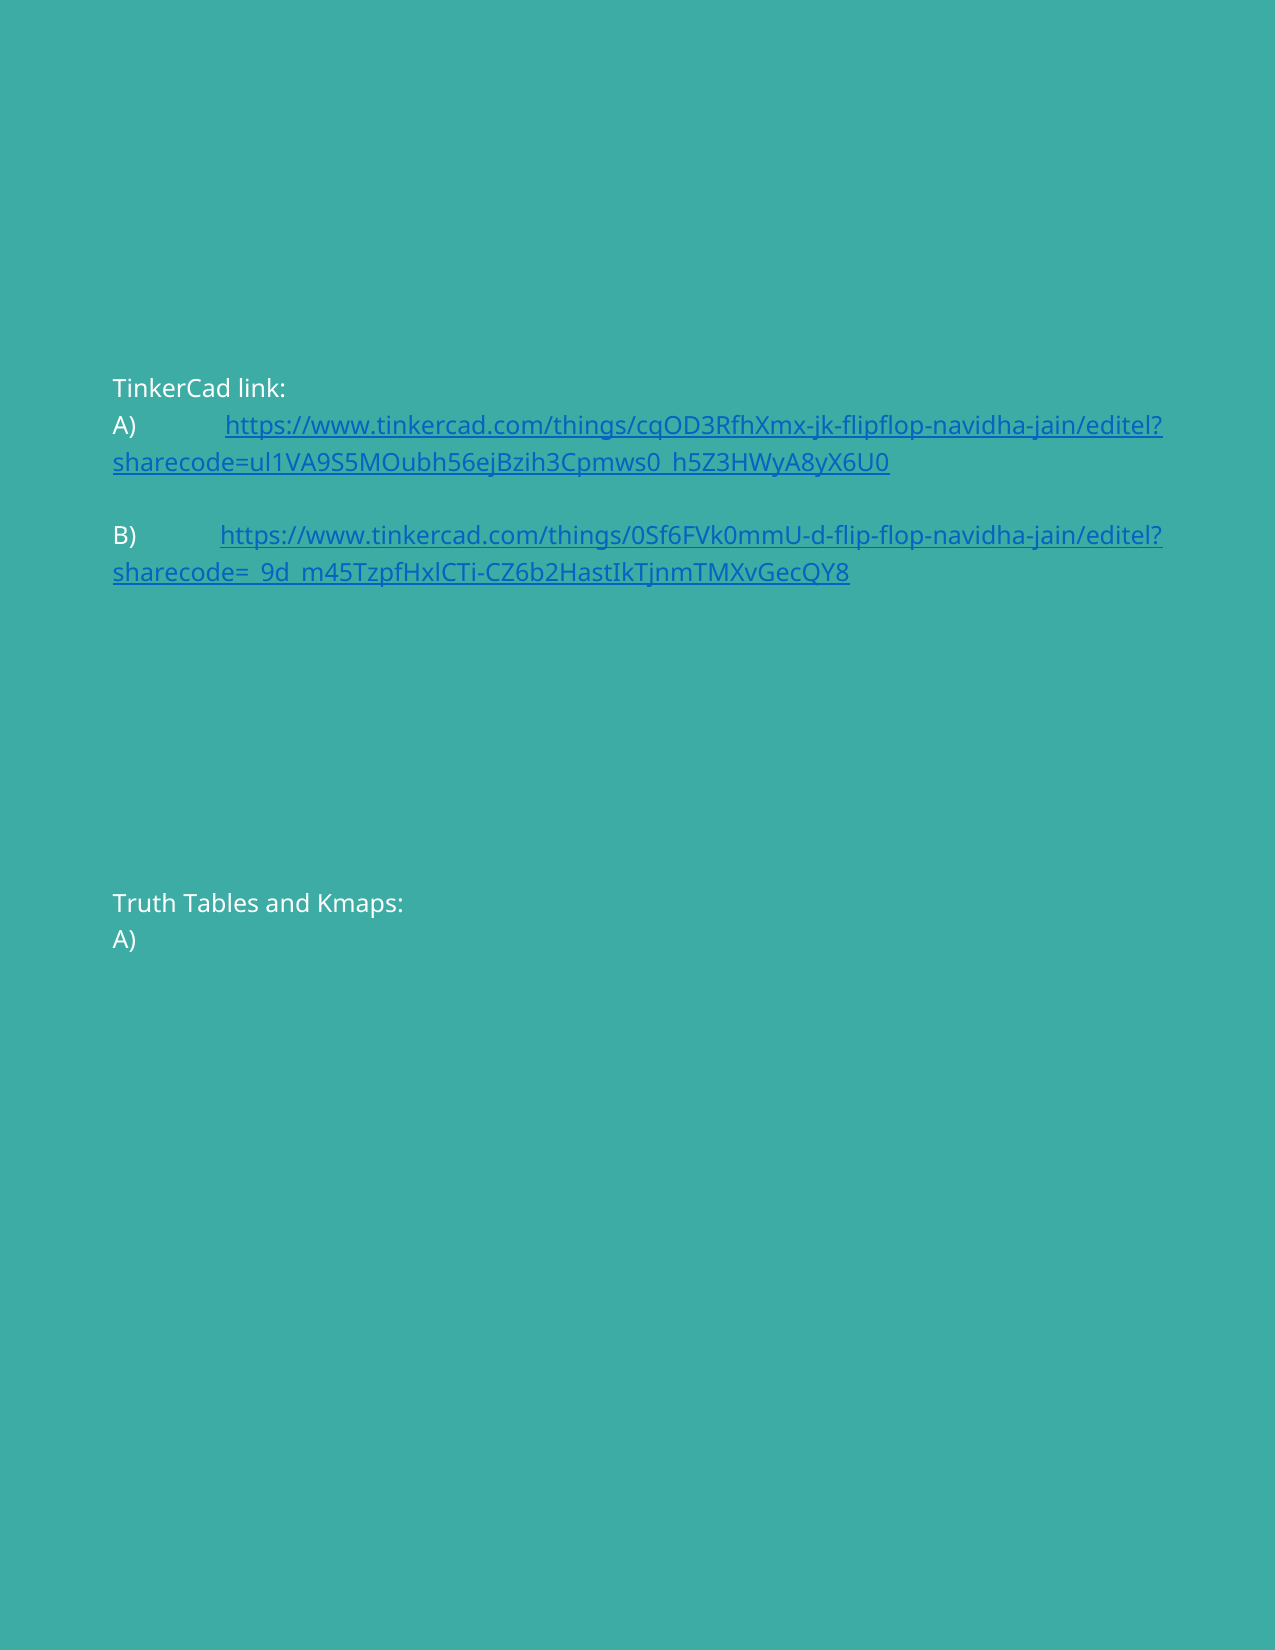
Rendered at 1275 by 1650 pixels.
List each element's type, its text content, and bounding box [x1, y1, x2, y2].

text A) [112, 922, 1162, 956]
text TinkerCad link: [112, 371, 1162, 405]
text B) https://www.tinkercad.com/things/0Sf6FVk0mmU-d-flip-flop-navidha-jain/editel?sharecode=_9d_m45TzpfHxlCTi-CZ6b2HastIkTjnmTMXvGecQY8 [112, 518, 1162, 588]
text Truth Tables and Kmaps: [112, 885, 1162, 919]
text A) https://www.tinkercad.com/things/cqOD3RfhXmx-jk-flipflop-navidha-jain/editel?sharecode=ul1VA9S5MOubh56ejBzih3Cpmws0_h5Z3HWyA8yX6U0 [112, 407, 1162, 478]
